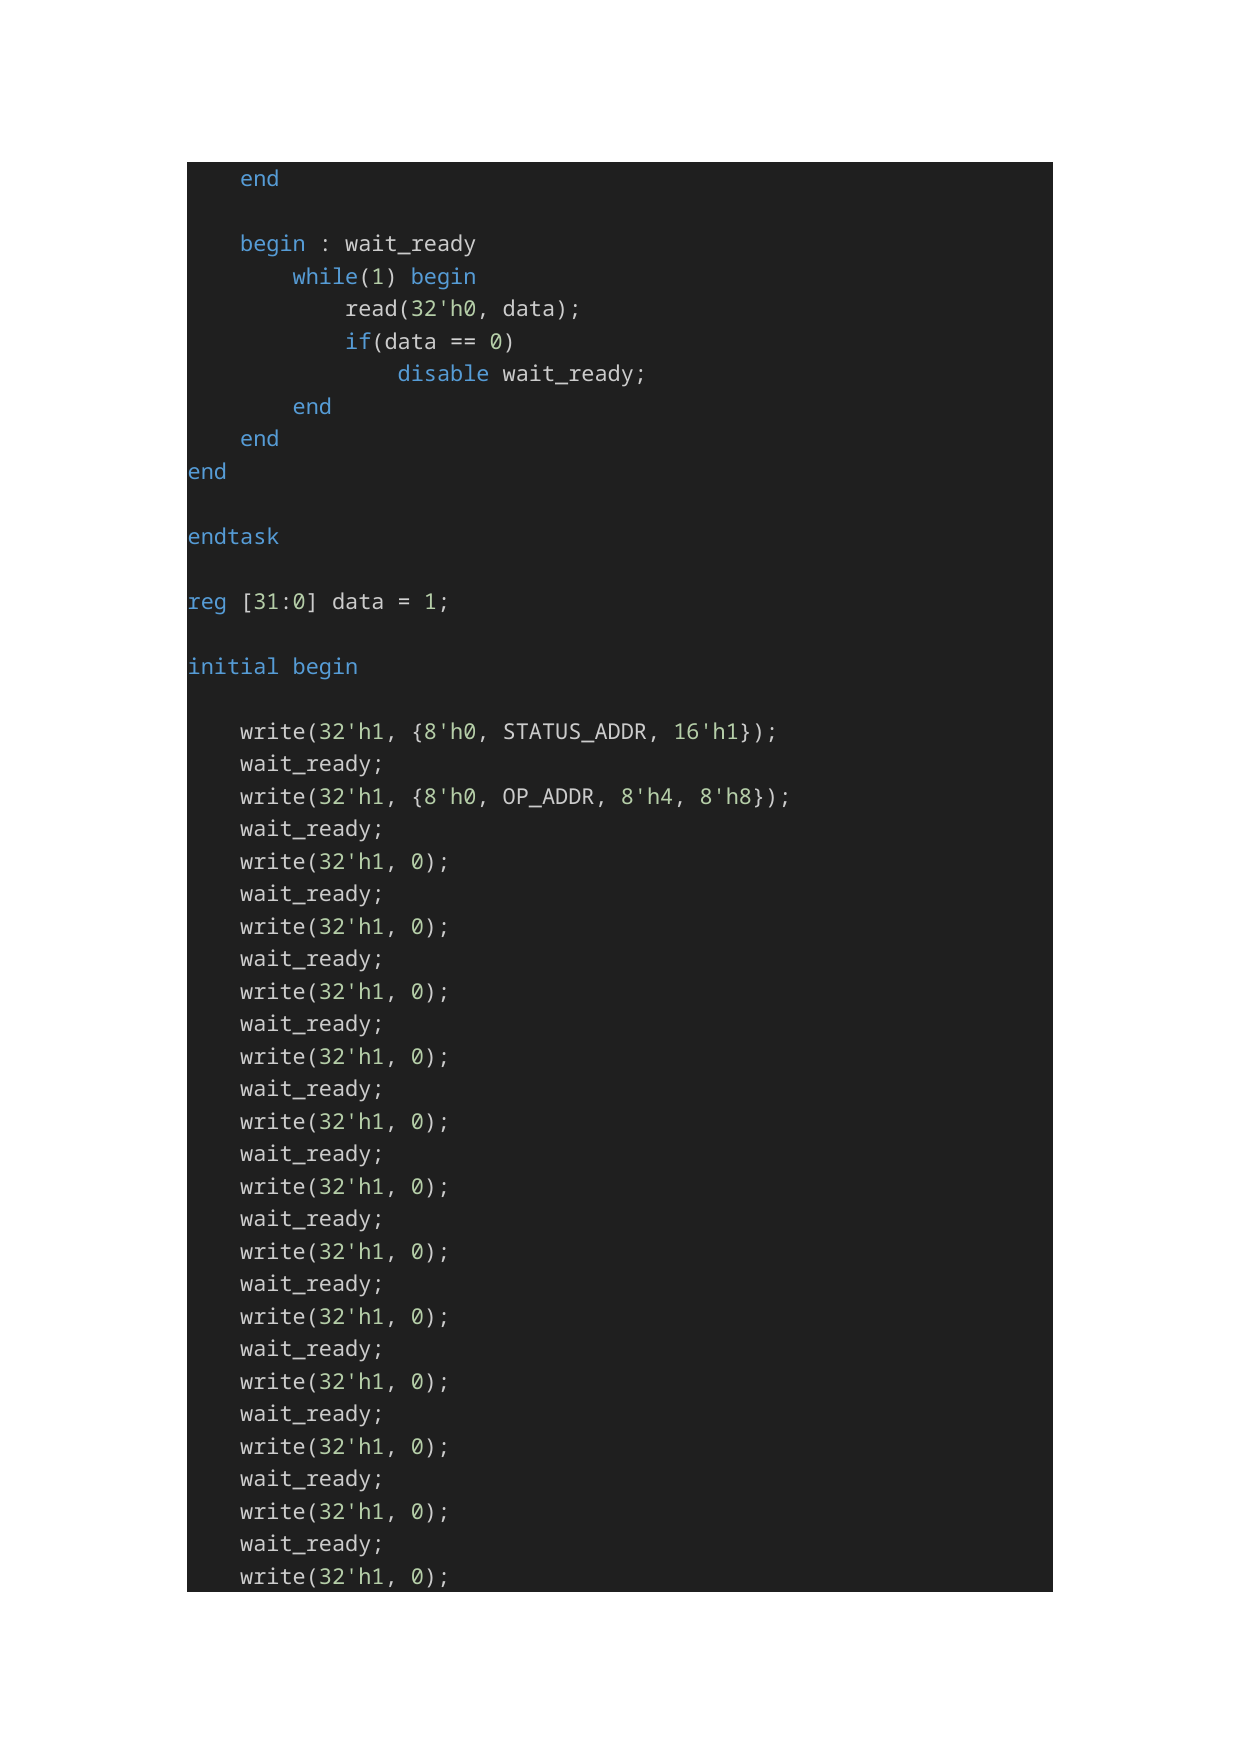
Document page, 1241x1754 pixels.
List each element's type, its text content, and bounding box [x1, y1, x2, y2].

text endtask [187, 519, 1053, 552]
text end [187, 389, 1053, 422]
text reg [31:0] data = 1; [187, 584, 1053, 617]
text write(32'h1, 0); [187, 1169, 1053, 1202]
text write(32'h1, 0); [187, 1234, 1053, 1267]
text end [187, 422, 1053, 454]
text write(32'h1, {8'h0, OP_ADDR, 8'h4, 8'h8}); [187, 779, 1053, 812]
text write(32'h1, 0); [187, 1039, 1053, 1072]
text wait_ready; [187, 1332, 1053, 1364]
text write(32'h1, 0); [187, 1104, 1053, 1137]
text if(data == 0) [187, 324, 1053, 357]
text write(32'h1, 0); [187, 1429, 1053, 1462]
text wait_ready; [187, 1267, 1053, 1299]
text wait_ready; [187, 1072, 1053, 1104]
text write(32'h1, 0); [187, 1494, 1053, 1527]
text wait_ready; [187, 1137, 1053, 1169]
text begin : wait_ready [187, 227, 1053, 259]
text write(32'h1, 0); [187, 1299, 1053, 1332]
text disable wait_ready; [187, 357, 1053, 389]
text write(32'h1, 0); [187, 909, 1053, 942]
text wait_ready; [187, 1007, 1053, 1039]
text write(32'h1, 0); [187, 1364, 1053, 1397]
text end [187, 162, 1053, 194]
text wait_ready; [187, 747, 1053, 779]
text initial begin [187, 649, 1053, 682]
text write(32'h1, {8'h0, STATUS_ADDR, 16'h1}); [187, 714, 1053, 747]
text wait_ready; [187, 1202, 1053, 1234]
text wait_ready; [187, 942, 1053, 974]
text end [187, 454, 1053, 487]
text read(32'h0, data); [187, 292, 1053, 324]
text wait_ready; [187, 1527, 1053, 1559]
text while(1) begin [187, 259, 1053, 292]
text wait_ready; [187, 877, 1053, 909]
text wait_ready; [187, 1397, 1053, 1429]
text write(32'h1, 0); [187, 844, 1053, 877]
text write(32'h1, 0); [187, 1559, 1053, 1592]
text wait_ready; [187, 812, 1053, 844]
text wait_ready; [187, 1462, 1053, 1494]
text write(32'h1, 0); [187, 974, 1053, 1007]
